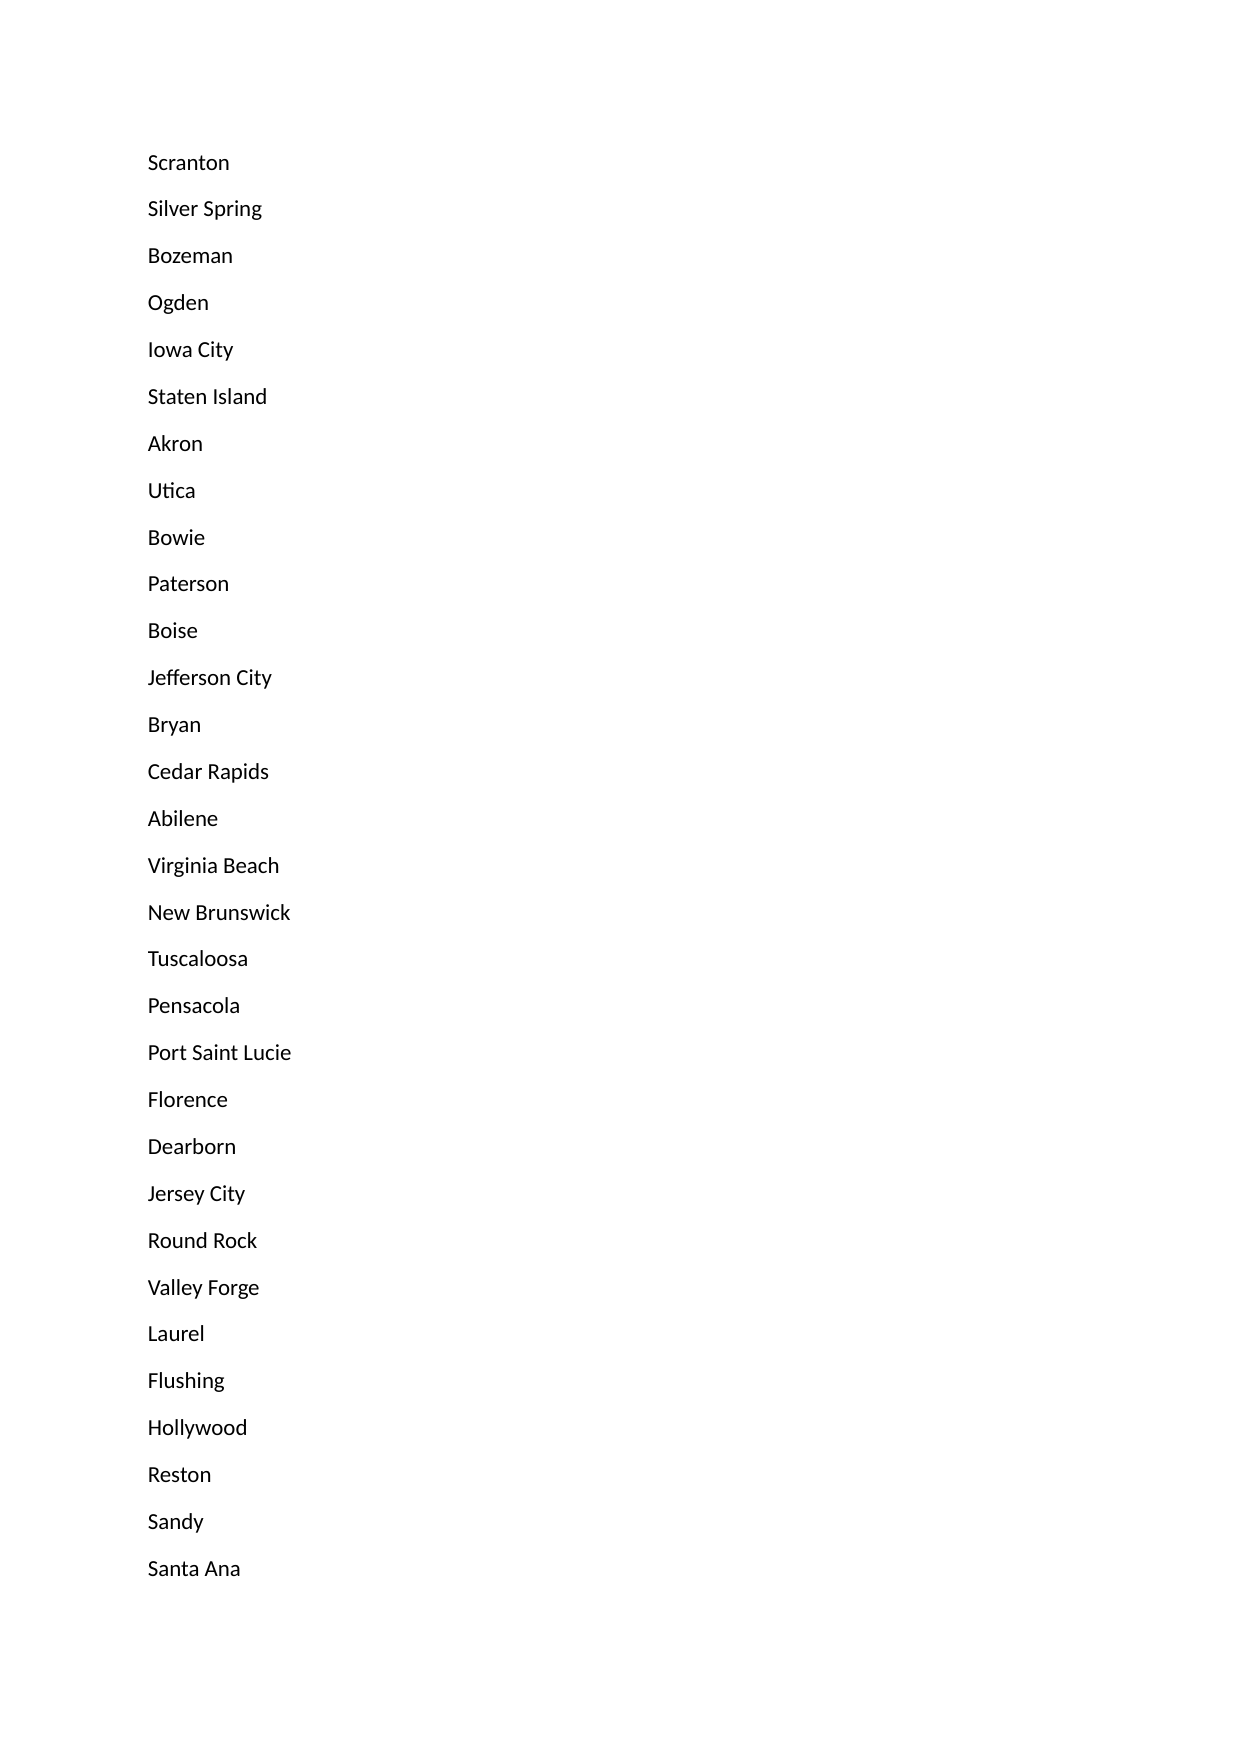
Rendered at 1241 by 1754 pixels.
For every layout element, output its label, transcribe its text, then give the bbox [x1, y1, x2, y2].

text Ogden [148, 288, 1093, 316]
text Flushing [148, 1366, 1093, 1394]
text Iowa City [148, 335, 1093, 363]
text Florence [148, 1085, 1093, 1113]
text Abilene [148, 804, 1093, 832]
text Bryan [148, 710, 1093, 738]
text Virginia Beach [148, 851, 1093, 879]
text Paterson [148, 569, 1093, 597]
text Utica [148, 476, 1093, 504]
text Bowie [148, 523, 1093, 551]
text Cedar Rapids [148, 757, 1093, 785]
text Round Rock [148, 1226, 1093, 1254]
text Jefferson City [148, 663, 1093, 691]
text Scranton [148, 148, 1093, 176]
text Santa Ana [148, 1554, 1093, 1582]
text Bozeman [148, 241, 1093, 269]
text Valley Forge [148, 1273, 1093, 1301]
text Boise [148, 616, 1093, 644]
text Tuscaloosa [148, 944, 1093, 972]
text Laurel [148, 1319, 1093, 1347]
text Staten Island [148, 382, 1093, 410]
text Port Saint Lucie [148, 1038, 1093, 1066]
text Akron [148, 429, 1093, 457]
text Pensacola [148, 991, 1093, 1019]
text Silver Spring [148, 194, 1093, 222]
text Reston [148, 1460, 1093, 1488]
text Sandy [148, 1507, 1093, 1535]
text Dearborn [148, 1132, 1093, 1160]
text New Brunswick [148, 898, 1093, 926]
text Hollywood [148, 1413, 1093, 1441]
text Jersey City [148, 1179, 1093, 1207]
